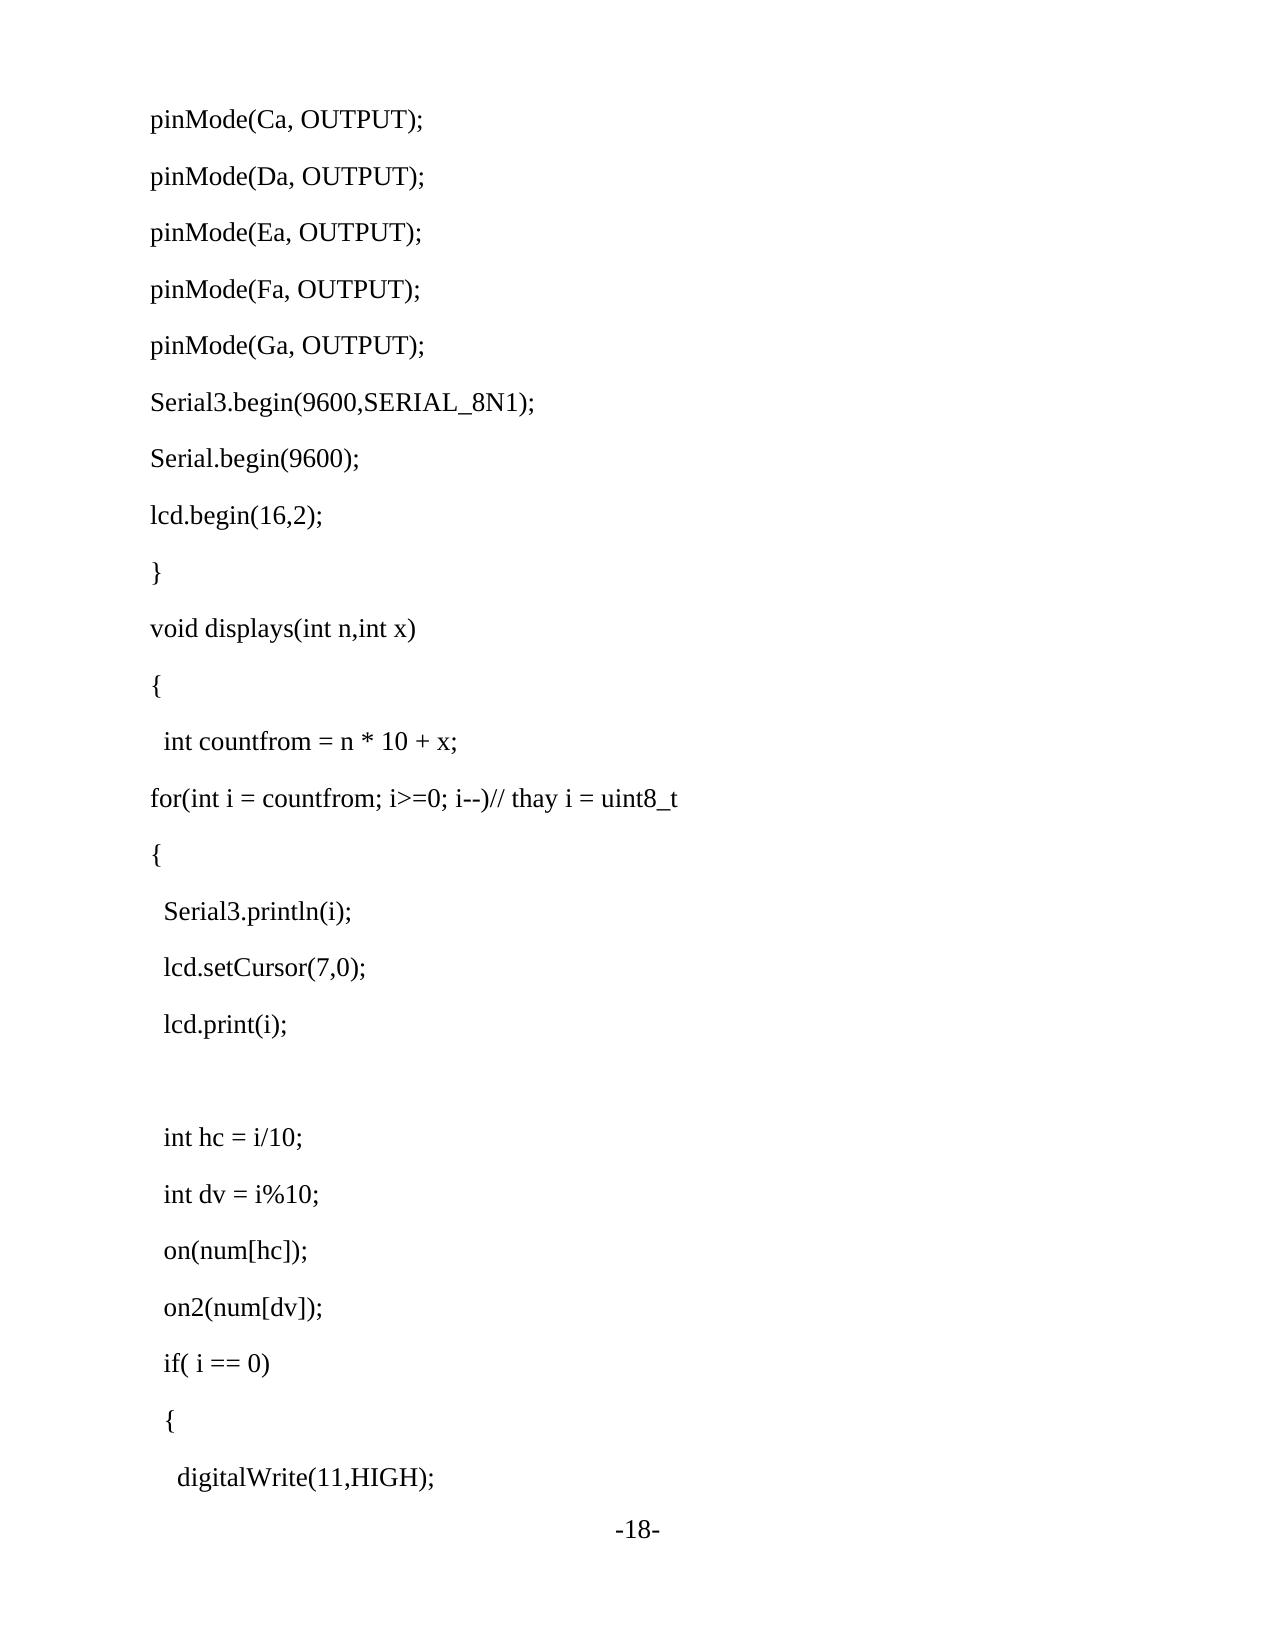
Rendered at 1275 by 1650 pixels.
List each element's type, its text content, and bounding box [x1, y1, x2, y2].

text pinMode(Ca, OUTPUT); [150, 103, 1125, 134]
text pinMode(Ea, OUTPUT); [150, 216, 1125, 247]
text lcd.setCursor(7,0); [150, 952, 1125, 983]
text Serial3.println(i); [150, 895, 1125, 926]
text int countfrom = n * 10 + x; [150, 725, 1125, 756]
text lcd.print(i); [150, 1008, 1125, 1039]
text { [150, 1404, 1125, 1435]
text Serial.begin(9600); [150, 442, 1125, 474]
text pinMode(Ga, OUTPUT); [150, 329, 1125, 361]
text { [150, 838, 1125, 869]
text int hc = i/10; [150, 1121, 1125, 1152]
text digitalWrite(11,HIGH); [150, 1461, 1125, 1492]
text if( i == 0) [150, 1347, 1125, 1379]
text on(num[hc]); [150, 1234, 1125, 1266]
text for(int i = countfrom; i>=0; i--)// thay i = uint8_t [150, 782, 1125, 813]
text void displays(int n,int x) [150, 612, 1125, 643]
text Serial3.begin(9600,SERIAL_8N1); [150, 386, 1125, 417]
text } [150, 556, 1125, 587]
text on2(num[dv]); [150, 1291, 1125, 1322]
text lcd.begin(16,2); [150, 499, 1125, 530]
text pinMode(Da, OUTPUT); [150, 160, 1125, 191]
text pinMode(Fa, OUTPUT); [150, 273, 1125, 304]
text int dv = i%10; [150, 1178, 1125, 1209]
text { [150, 669, 1125, 700]
